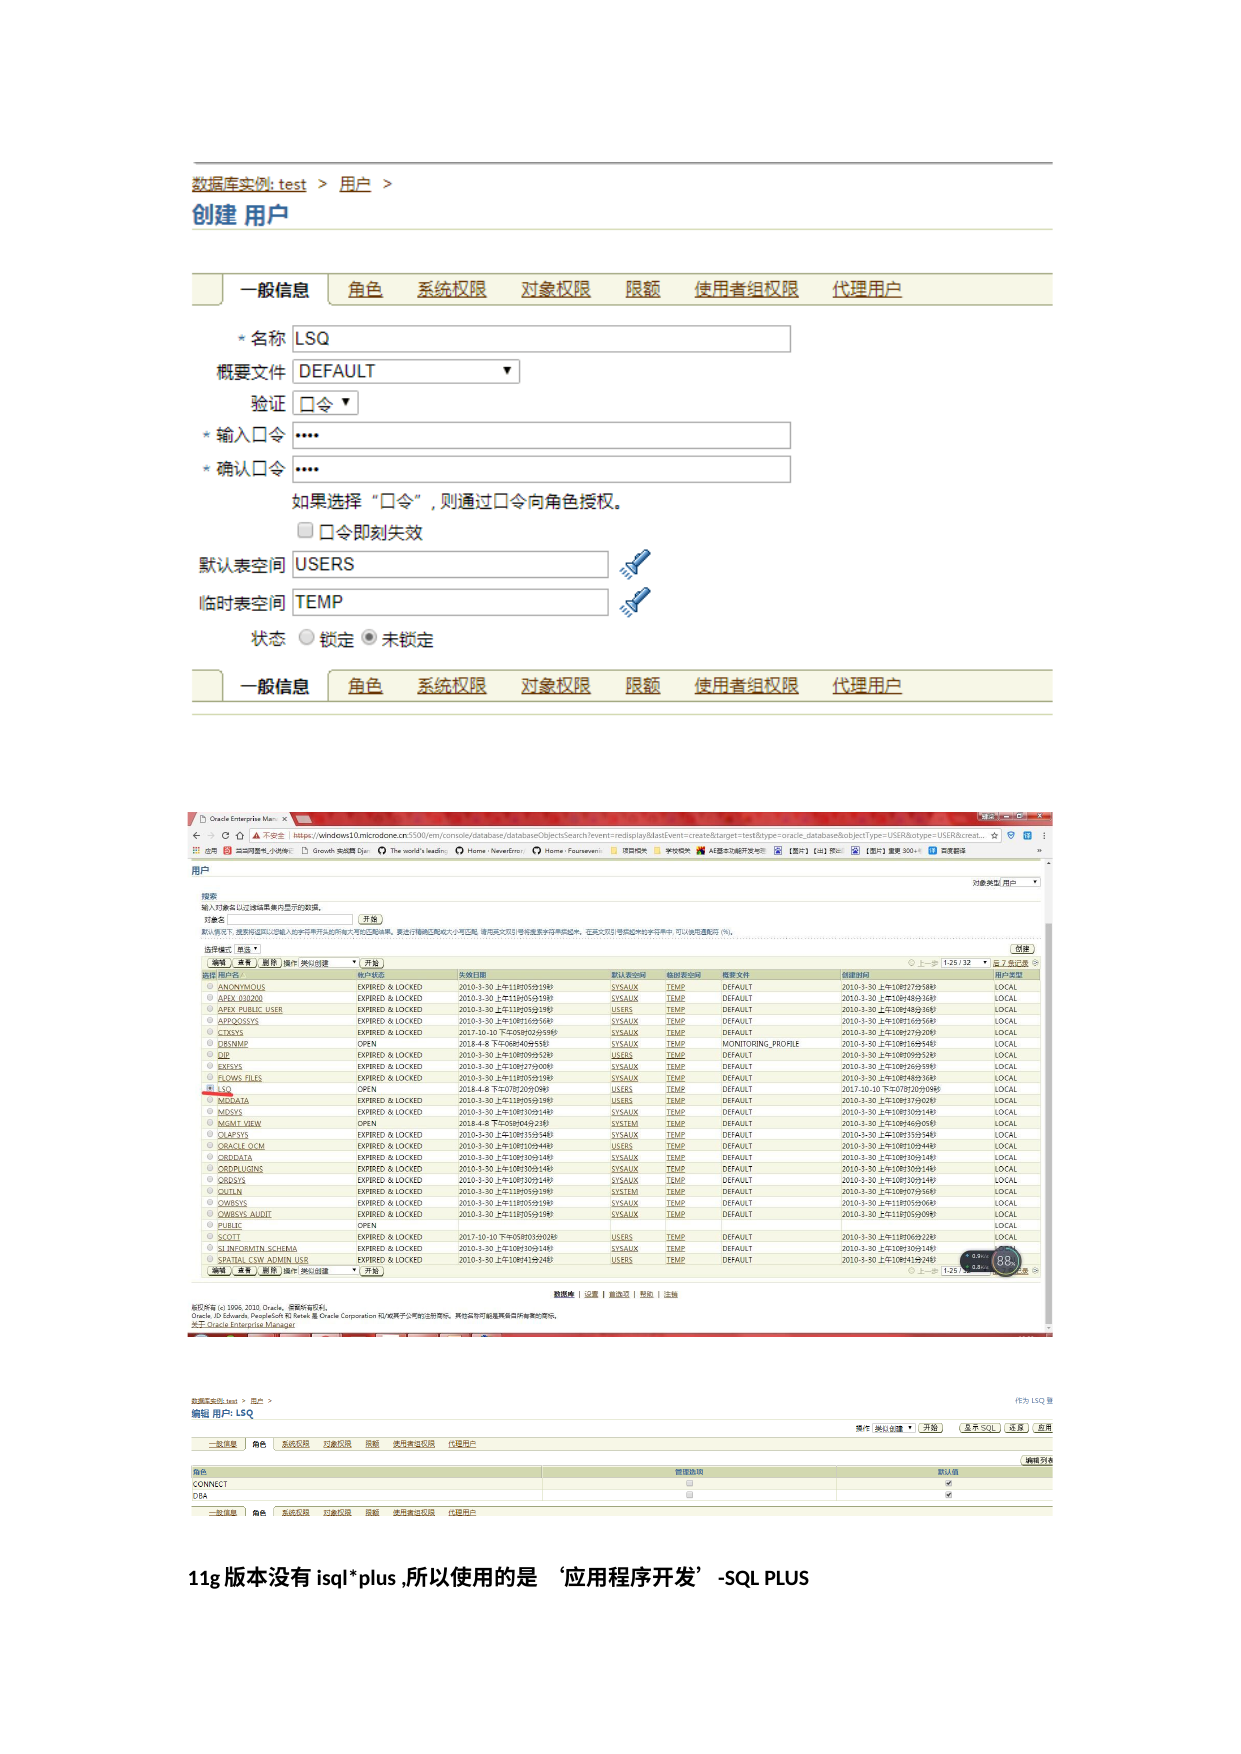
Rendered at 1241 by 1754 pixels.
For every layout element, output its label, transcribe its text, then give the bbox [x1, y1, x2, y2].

picture [187, 162, 1053, 757]
picture [187, 1397, 1053, 1516]
picture [187, 812, 1053, 1337]
text 11g版本没有isql*plus ,所以使用的是 ‘应用程序开发’-SQL PLUS [187, 1559, 1053, 1592]
